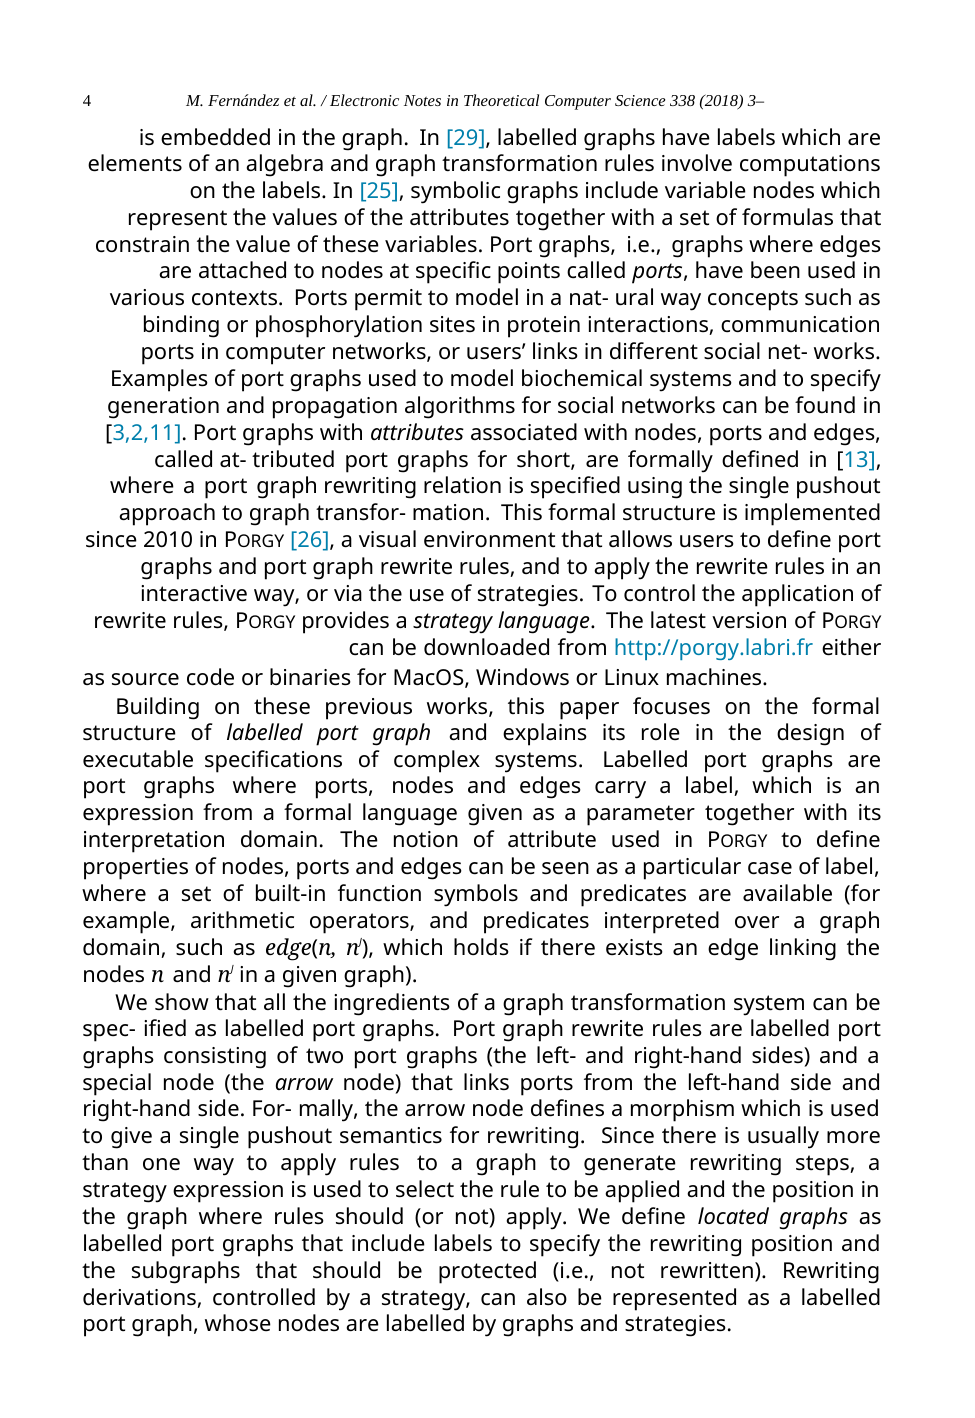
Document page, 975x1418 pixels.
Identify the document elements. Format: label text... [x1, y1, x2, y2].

text Building on these previous works, this paper focuses on the formal structure of labelled port graph and explains its role in the design of executable specifications of complex systems. Labelled port graphs are port graphs where ports, nodes and edges carry a label, which is an expression from a formal language given as a parameter together with its interpretation domain. The notion of attribute used in Porgy to define properties of nodes, ports and edges can be seen as a particular case of label, where a set of built-in function symbols and predicates are available (for example, arithmetic operators, and predicates interpreted over a graph domain, such as edge(n, nj), which holds if there exists an edge linking the nodes n and nj in a given graph). [82, 693, 881, 988]
text as source code or binaries for MacOS, Windows or Linux machines. [82, 661, 904, 691]
text We show that all the ingredients of a graph transformation system can be spec- ified as labelled port graphs. Port graph rewrite rules are labelled port graphs consisting of two port graphs (the left- and right-hand sides) and a special node (the arrow node) that links ports from the left-hand side and right-hand side. For- mally, the arrow node defines a morphism which is used to give a single pushout semantics for rewriting. Since there is usually more than one way to apply rules to a graph to generate rewriting steps, a strategy expression is used to select the rule to be applied and the position in the graph where rules should (or not) apply. We define located graphs as labelled port graphs that include labels to specify the rewriting position and the subgraphs that should be protected (i.e., not rewritten). Rewriting derivations, controlled by a strategy, can also be represented as a labelled port graph, whose nodes are labelled by graphs and strategies. [82, 989, 881, 1338]
text is embedded in the graph. In [29], labelled graphs have labels which are elements of an algebra and graph transformation rules involve computations on the labels. In [25], symbolic graphs include variable nodes which represent the values of the attributes together with a set of formulas that constrain the value of these variables. Port graphs, i.e., graphs where edges are attached to nodes at specific points called ports, have been used in various contexts. Ports permit to model in a nat- ural way concepts such as binding or phosphorylation sites in protein interactions, communication ports in computer networks, or users’ links in different social net- works. Examples of port graphs used to model biochemical systems and to specify generation and propagation algorithms for social networks can be found in [3,2,11]. Port graphs with attributes associated with nodes, ports and edges, called at- tributed port graphs for short, are formally defined in [13], where a port graph rewriting relation is specified using the single pushout approach to graph transfor- mation. This formal structure is implemented since 2010 in Porgy [26], a visual environment that allows users to define port graphs and port graph rewrite rules, and to apply the rewrite rules in an interactive way, or via the use of strategies. To control the application of rewrite rules, Porgy provides a strategy language. The latest version of Porgy can be downloaded from http://porgy.labri.fr either [84, 124, 881, 661]
